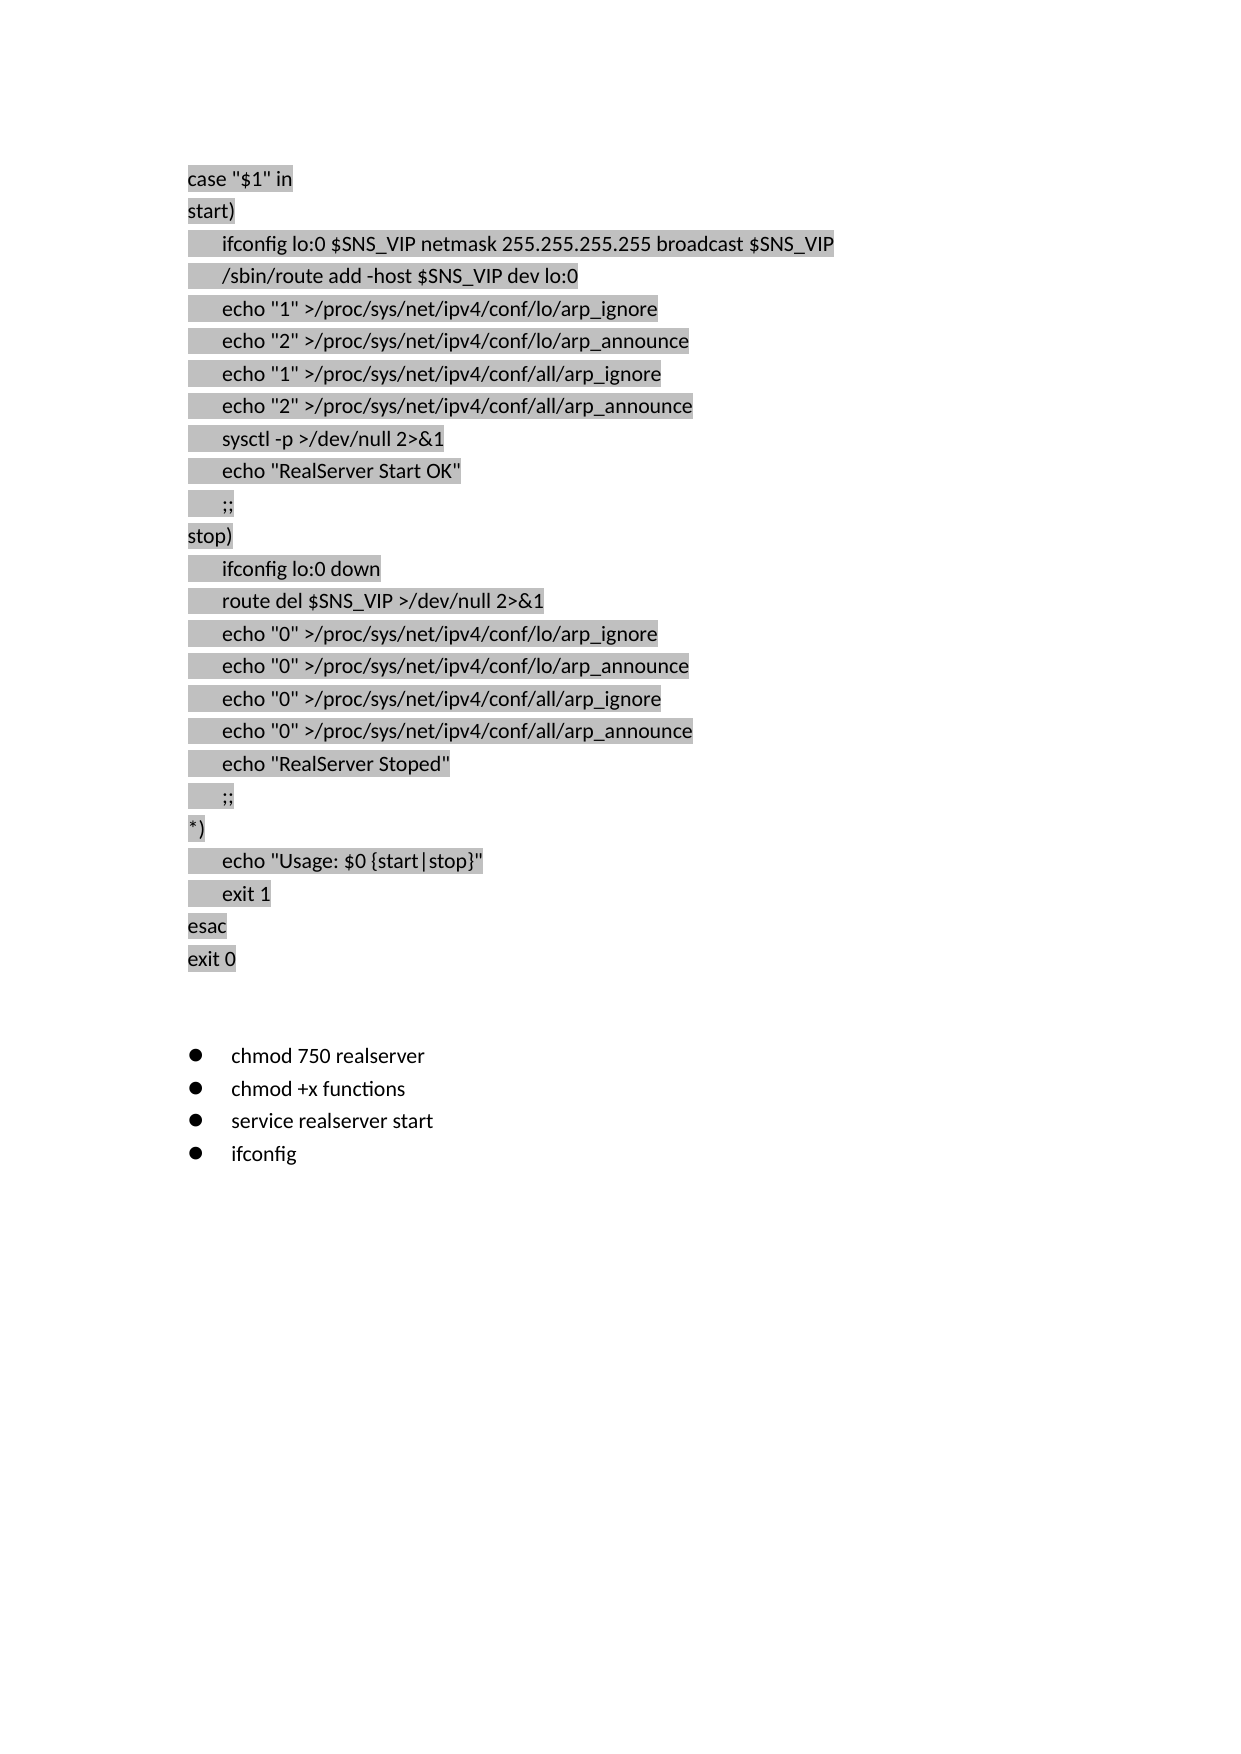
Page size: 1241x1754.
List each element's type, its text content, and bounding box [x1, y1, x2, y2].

list ifconfig [187, 1137, 1053, 1169]
list chmod +x functions [187, 1072, 1053, 1104]
text case "$1" in [187, 162, 1053, 194]
text exit 1 [187, 877, 1053, 909]
text echo "Usage: $0 {start|stop}" [187, 844, 1053, 877]
text echo "2" >/proc/sys/net/ipv4/conf/all/arp_announce [187, 389, 1053, 422]
text echo "0" >/proc/sys/net/ipv4/conf/lo/arp_announce [187, 649, 1053, 682]
text ifconfig lo:0 down [187, 552, 1053, 584]
text ;; [187, 779, 1053, 812]
text route del $SNS_VIP >/dev/null 2>&1 [187, 584, 1053, 617]
text echo "1" >/proc/sys/net/ipv4/conf/lo/arp_ignore [187, 292, 1053, 324]
text sysctl -p >/dev/null 2>&1 [187, 422, 1053, 454]
text echo "0" >/proc/sys/net/ipv4/conf/lo/arp_ignore [187, 617, 1053, 649]
text ;; [187, 487, 1053, 519]
text exit 0 [187, 942, 1053, 974]
text echo "2" >/proc/sys/net/ipv4/conf/lo/arp_announce [187, 324, 1053, 357]
text esac [187, 909, 1053, 942]
text echo "RealServer Start OK" [187, 454, 1053, 487]
text echo "0" >/proc/sys/net/ipv4/conf/all/arp_announce [187, 714, 1053, 747]
list service realserver start [187, 1104, 1053, 1137]
text echo "0" >/proc/sys/net/ipv4/conf/all/arp_ignore [187, 682, 1053, 714]
text echo "RealServer Stoped" [187, 747, 1053, 779]
text stop) [187, 519, 1053, 552]
list chmod 750 realserver [187, 1039, 1053, 1072]
text echo "1" >/proc/sys/net/ipv4/conf/all/arp_ignore [187, 357, 1053, 389]
text ifconfig lo:0 $SNS_VIP netmask 255.255.255.255 broadcast $SNS_VIP [187, 227, 1053, 259]
text start) [187, 194, 1053, 227]
text /sbin/route add -host $SNS_VIP dev lo:0 [187, 259, 1053, 292]
text *) [187, 812, 1053, 844]
